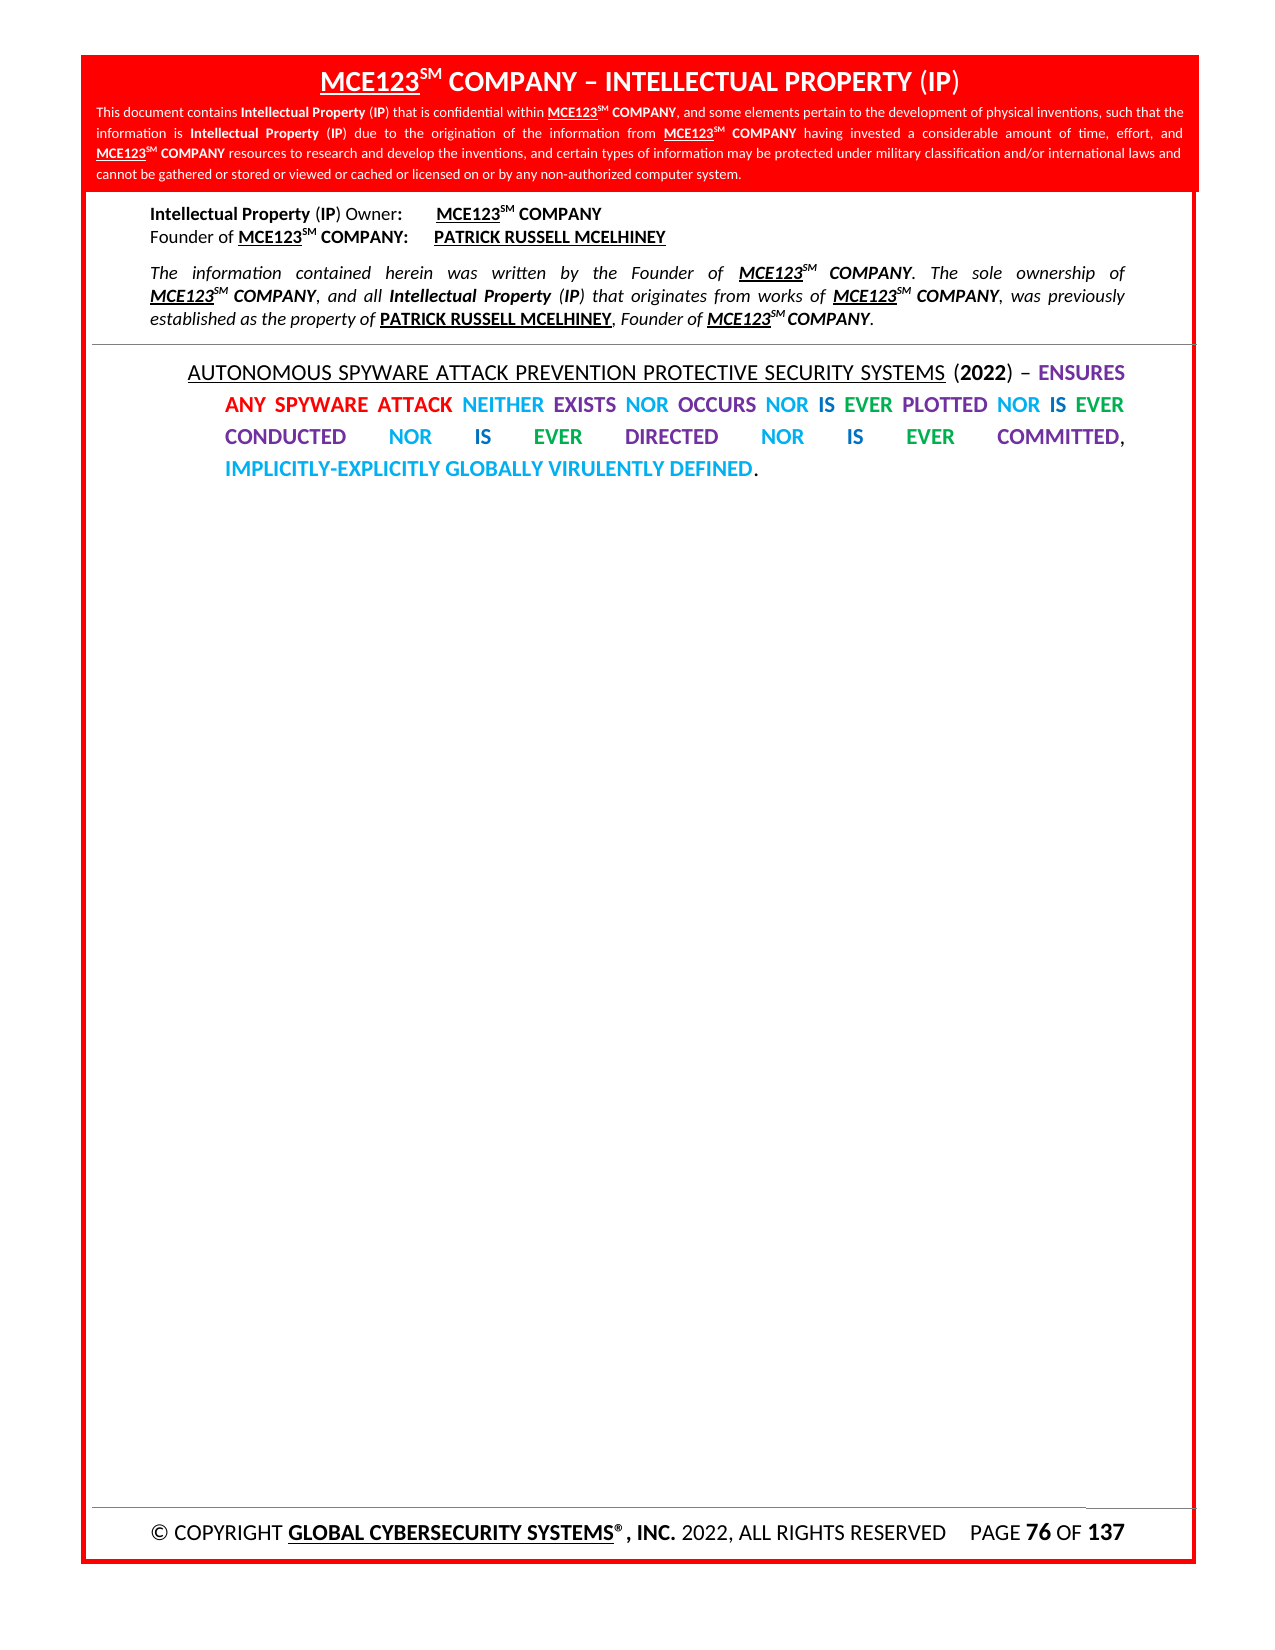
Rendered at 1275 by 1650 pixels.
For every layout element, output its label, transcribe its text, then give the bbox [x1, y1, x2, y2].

text AUTONOMOUS SPYWARE ATTACK PREVENTION PROTECTIVE SECURITY SYSTEMS (2022) – ENSURES ANY SPYWARE ATTACK NEITHER EXISTS NOR OCCURS NOR IS EVER PLOTTED NOR IS EVER CONDUCTED NOR IS EVER DIRECTED NOR IS EVER COMMITTED, IMPLICITLY-EXPLICITLY GLOBALLY VIRULENTLY DEFINED. [187, 358, 1125, 482]
